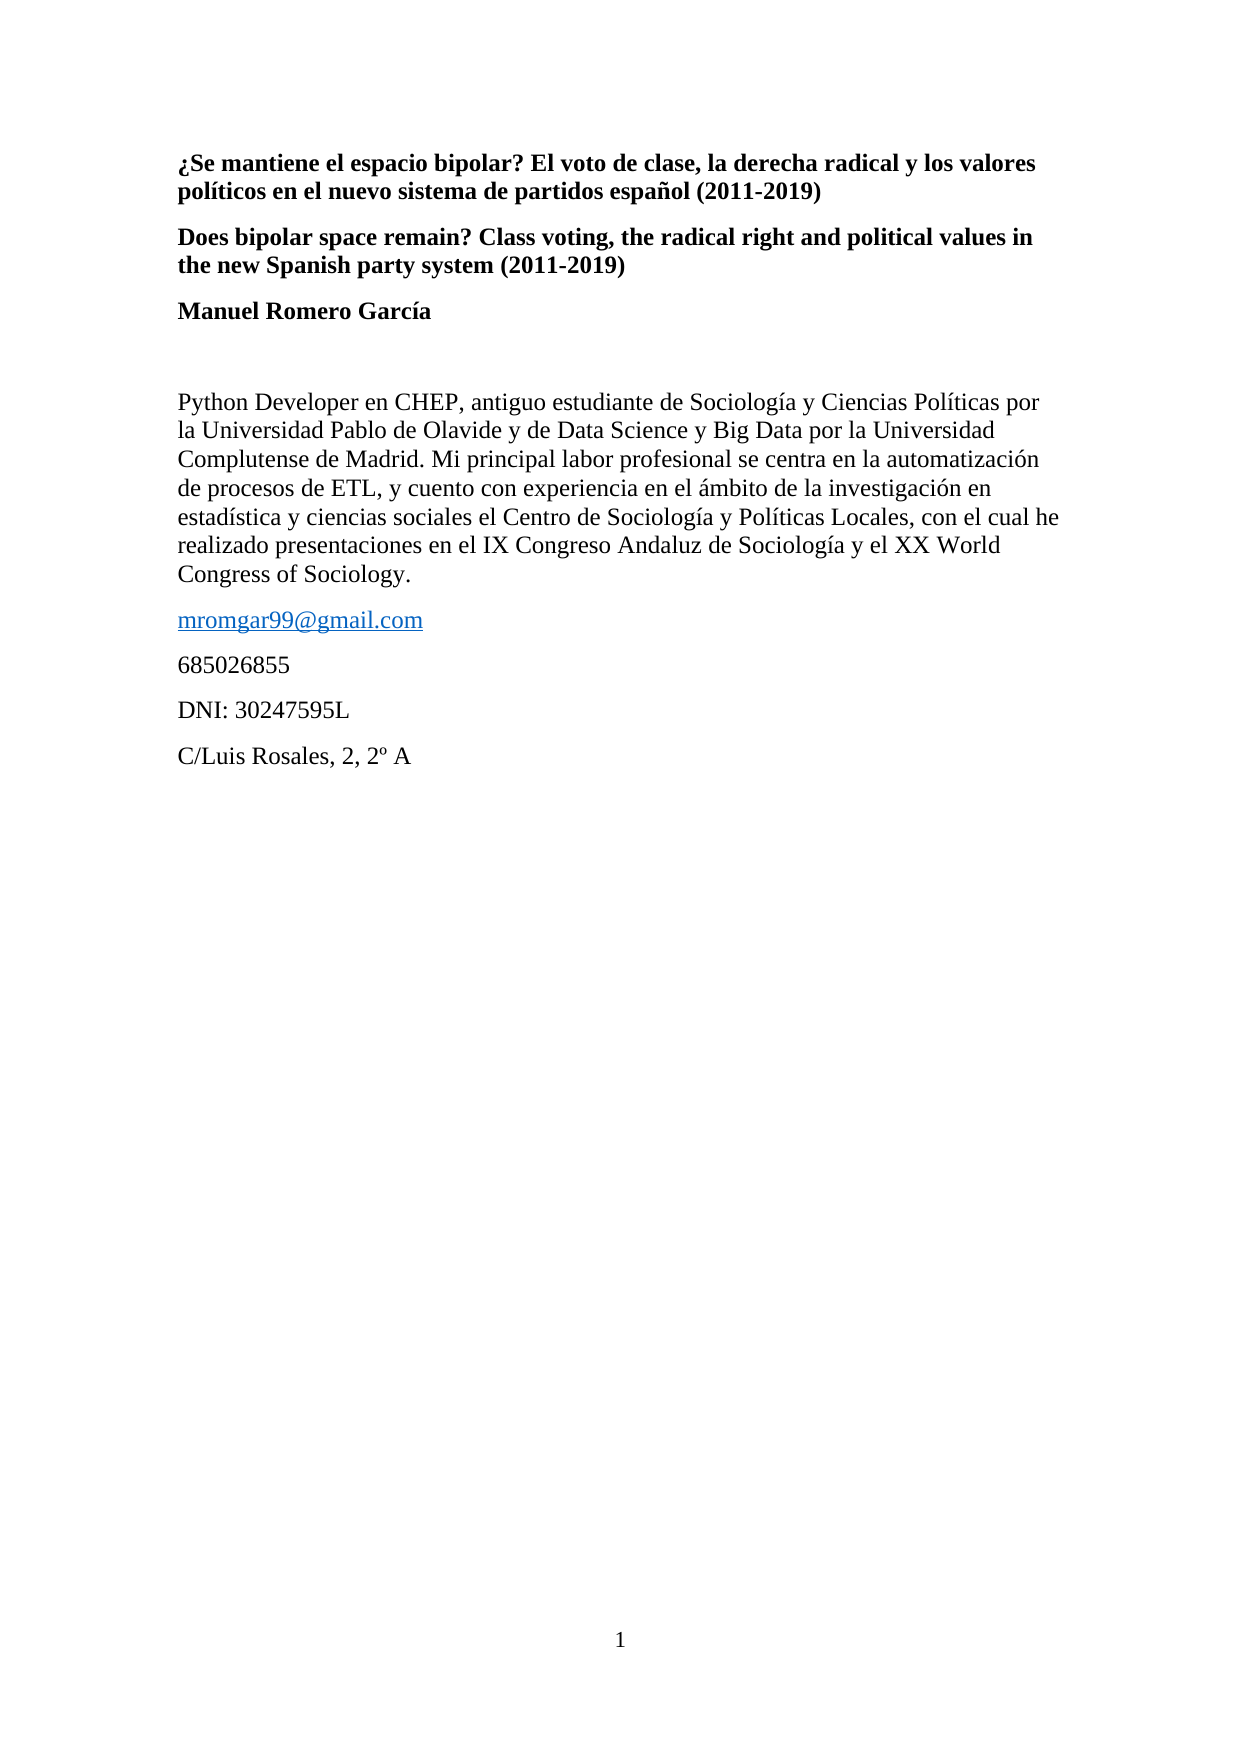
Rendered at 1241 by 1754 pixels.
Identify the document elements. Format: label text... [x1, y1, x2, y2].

text 685026855 [177, 650, 1063, 679]
text Python Developer en CHEP, antiguo estudiante de Sociología y Ciencias Políticas por la Universidad Pablo de Olavide y de Data Science y Big Data por la Universidad Complutense de Madrid. Mi principal labor profesional se centra en la automatización de procesos de ETL, y cuento con experiencia en el ámbito de la investigación en estadística y ciencias sociales el Centro de Sociología y Políticas Locales, con el cual he realizado presentaciones en el IX Congreso Andaluz de Sociología y el XX World Congress of Sociology. [177, 387, 1063, 588]
text ¿Se mantiene el espacio bipolar? El voto de clase, la derecha radical y los valores políticos en el nuevo sistema de partidos español (2011-2019) [177, 148, 1063, 205]
text C/Luis Rosales, 2, 2º A [177, 741, 1063, 770]
text DNI: 30247595L [177, 696, 1063, 724]
text Manuel Romero García [177, 296, 1063, 325]
text mromgar99@gmail.com [177, 605, 1063, 633]
text Does bipolar space remain? Class voting, the radical right and political values in the new Spanish party system (2011-2019) [177, 222, 1063, 279]
